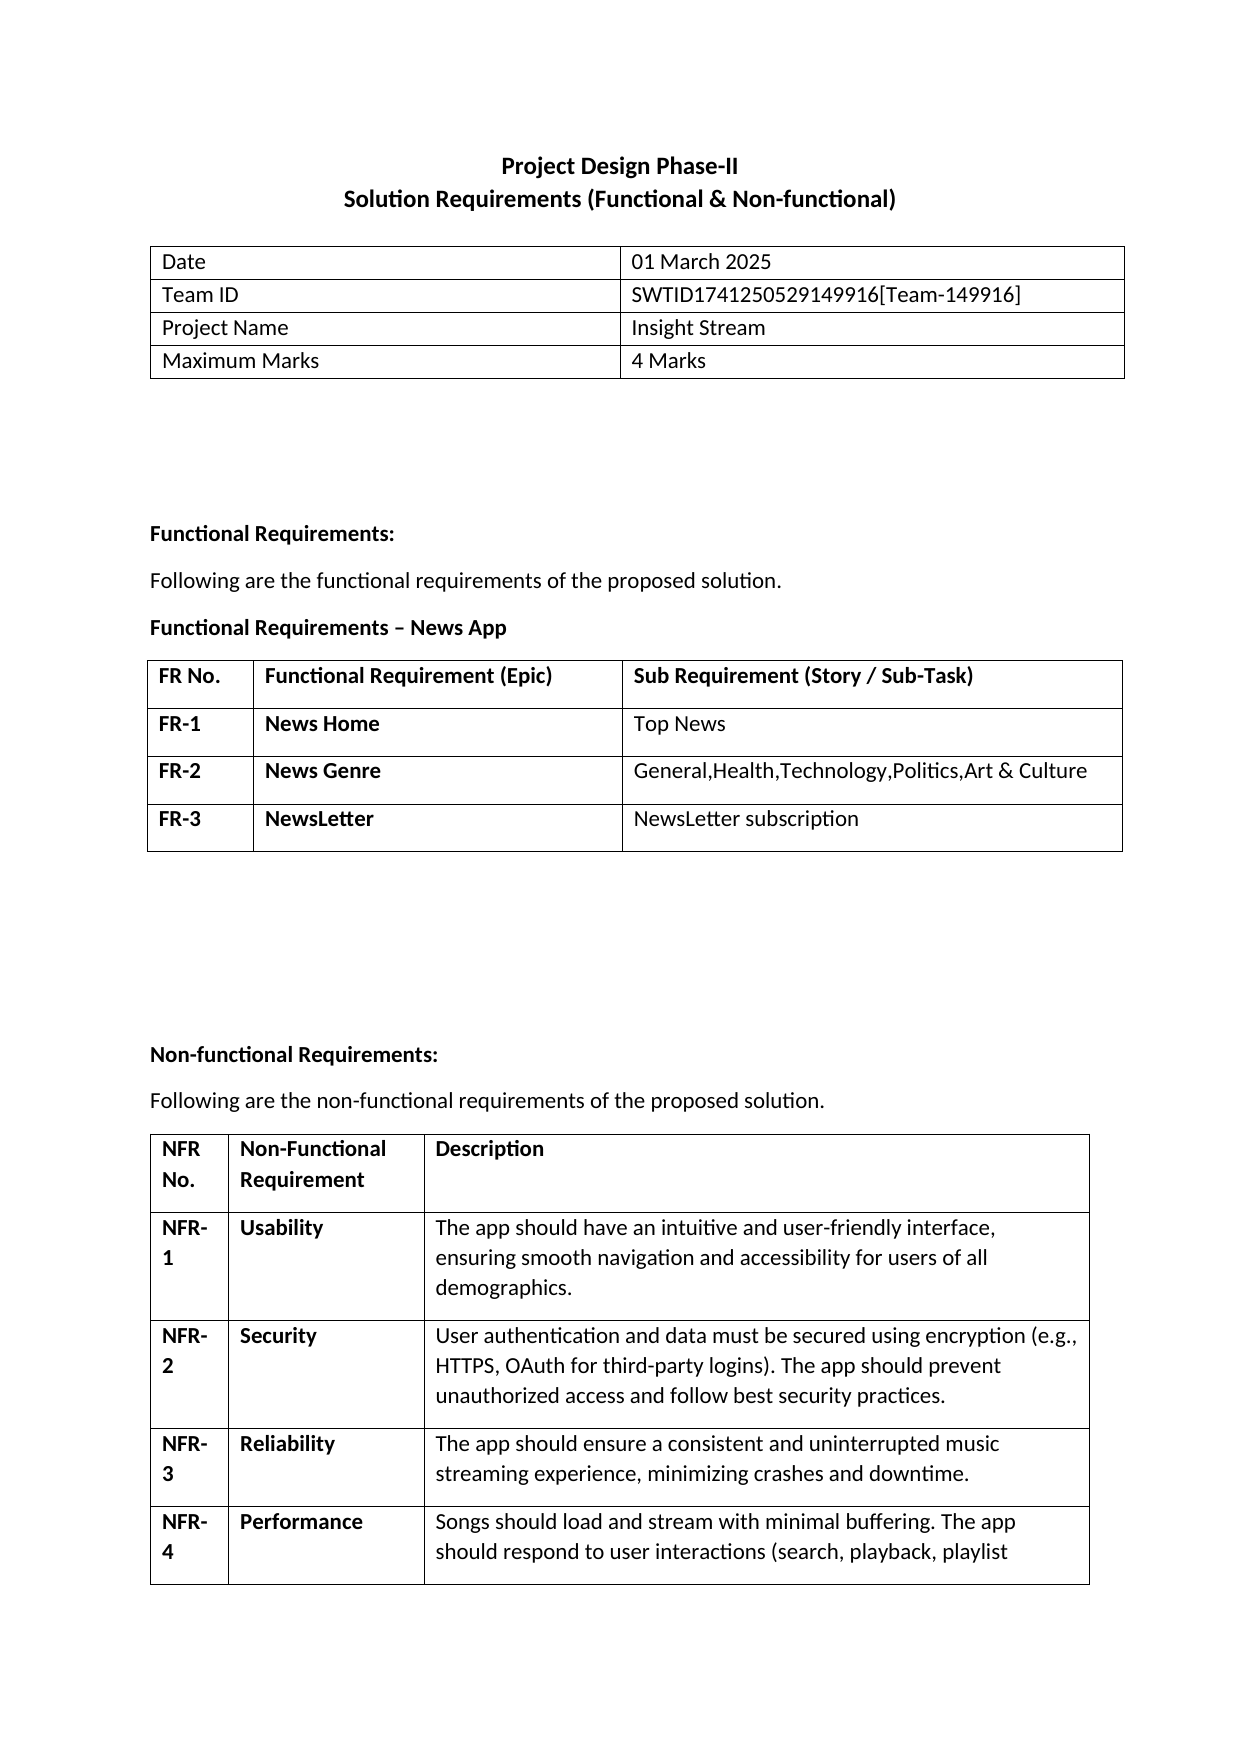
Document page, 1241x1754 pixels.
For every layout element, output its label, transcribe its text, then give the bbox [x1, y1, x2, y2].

table_cell FR-3 [148, 805, 253, 851]
table_header NFR No. [151, 1135, 228, 1212]
table_cell General,Health,Technology,Politics,Art & Culture [623, 757, 1122, 803]
table_cell NFR-2 [151, 1321, 228, 1428]
table_cell Team ID [151, 280, 620, 312]
table_cell The app should ensure a consistent and uninterrupted music streaming experience, minimizing crashes and downtime. [425, 1429, 1089, 1506]
text Functional Requirements – News App [150, 613, 1090, 641]
table_cell NewsLetter subscription [623, 805, 1122, 851]
table_cell User authentication and data must be secured using encryption (e.g., HTTPS, OAuth for third-party logins). The app should prevent unauthorized access and follow best security practices. [425, 1321, 1089, 1428]
table_cell Maximum Marks [151, 346, 620, 378]
text Project Design Phase-II [150, 150, 1090, 181]
table_cell Top News [623, 709, 1122, 756]
table_cell The app should have an intuitive and user-friendly interface, ensuring smooth navigation and accessibility for users of all demographics. [425, 1213, 1089, 1320]
table_header Sub Requirement (Story / Sub-Task) [623, 661, 1122, 708]
table_cell Reliability [229, 1429, 424, 1506]
table_header Functional Requirement (Epic) [254, 661, 622, 708]
table_cell NewsLetter [254, 805, 622, 851]
table_cell FR-1 [148, 709, 253, 756]
table_cell News Home [254, 709, 622, 756]
table_header FR No. [148, 661, 253, 708]
table_header Non-Functional Requirement [229, 1135, 424, 1212]
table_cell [425, 1507, 1089, 1584]
text Non-functional Requirements: [150, 1040, 1090, 1068]
table_cell Performance [229, 1507, 424, 1584]
table_header 01 March 2025 [621, 247, 1124, 279]
table_cell FR-2 [148, 757, 253, 803]
text Functional Requirements: [150, 519, 1090, 547]
table_cell 4 Marks [621, 346, 1124, 378]
table_cell NFR-4 [151, 1507, 228, 1584]
table_cell Security [229, 1321, 424, 1428]
table_header Description [425, 1135, 1089, 1212]
table_cell News Genre [254, 757, 622, 803]
text Following are the non-functional requirements of the proposed solution. [150, 1087, 1090, 1115]
table_cell NFR-1 [151, 1213, 228, 1320]
table_cell Project Name [151, 313, 620, 345]
table_header Date [151, 247, 620, 279]
table_cell SWTID1741250529149916[Team-149916] [621, 280, 1124, 312]
text Following are the functional requirements of the proposed solution. [150, 566, 1090, 594]
table_cell Insight Stream [621, 313, 1124, 345]
table_cell Usability [229, 1213, 424, 1320]
table_cell NFR-3 [151, 1429, 228, 1506]
text Solution Requirements (Functional & Non-functional) [150, 183, 1090, 213]
